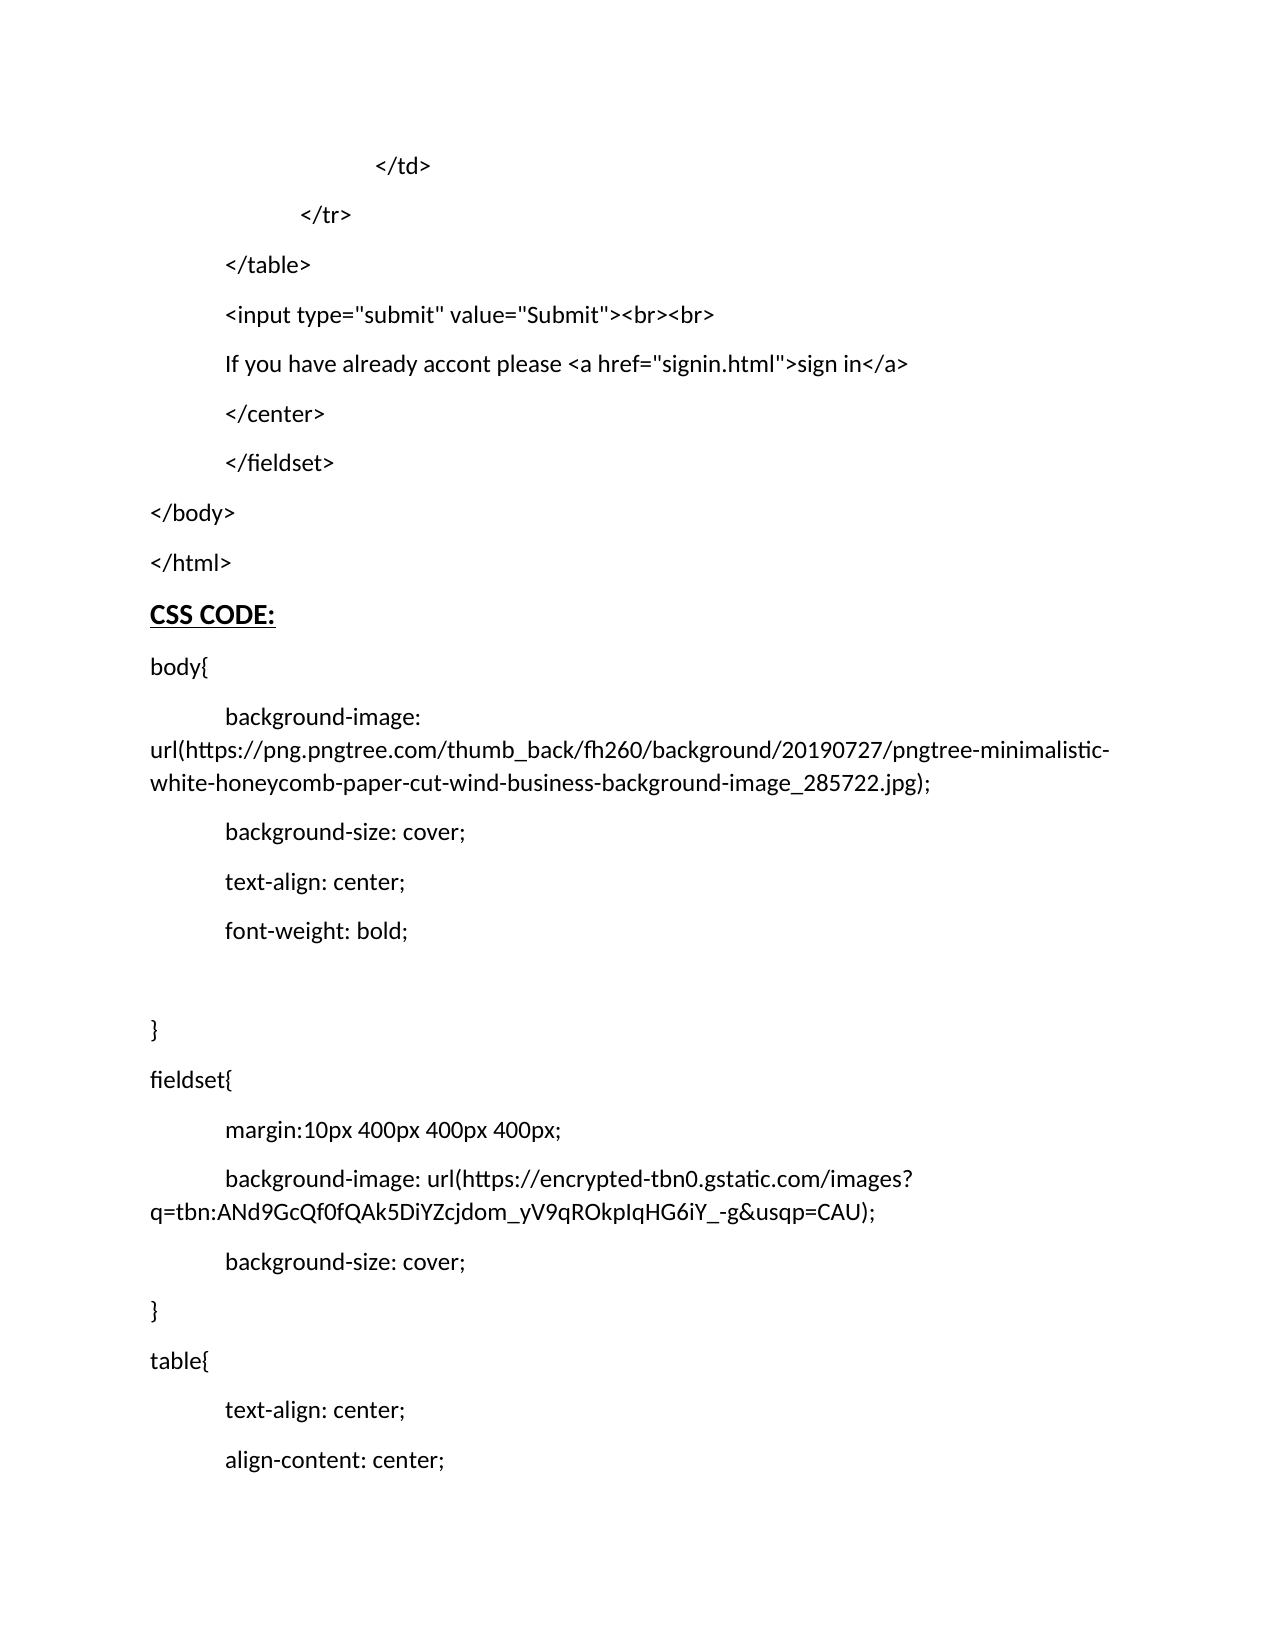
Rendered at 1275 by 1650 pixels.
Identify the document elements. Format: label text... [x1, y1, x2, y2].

text align-content: center; [150, 1444, 1125, 1475]
text </table> [150, 249, 1125, 280]
text If you have already accont please <a href="signin.html">sign in</a> [150, 348, 1125, 379]
text font-weight: bold; [150, 916, 1125, 946]
text } [150, 1296, 1125, 1326]
text background-image: url(https://encrypted-tbn0.gstatic.com/images?q=tbn:ANd9GcQf0fQAk5DiYZcjdom_yV9qROkpIqHG6iY_-g&usqp=CAU); [150, 1163, 1125, 1227]
text margin:10px 400px 400px 400px; [150, 1114, 1125, 1144]
text text-align: center; [150, 1395, 1125, 1425]
text background-size: cover; [150, 1246, 1125, 1276]
text </fieldset> [150, 447, 1125, 478]
text } [150, 1015, 1125, 1045]
text fieldset{ [150, 1064, 1125, 1095]
text table{ [150, 1345, 1125, 1376]
text </body> [150, 497, 1125, 528]
text text-align: center; [150, 866, 1125, 896]
text </html> [150, 547, 1125, 577]
text CSS CODE: [150, 596, 1125, 632]
text </center> [150, 398, 1125, 428]
text background-size: cover; [150, 816, 1125, 847]
text <input type="submit" value="Submit"><br><br> [150, 299, 1125, 329]
text background-image: url(https://png.pngtree.com/thumb_back/fh260/background/20190727/pngtree-minimalistic-white-honeycomb-paper-cut-wind-business-background-image_285722.jpg); [150, 701, 1125, 797]
text body{ [150, 651, 1125, 682]
text </tr> [150, 199, 1125, 230]
text </td> [150, 150, 1125, 181]
